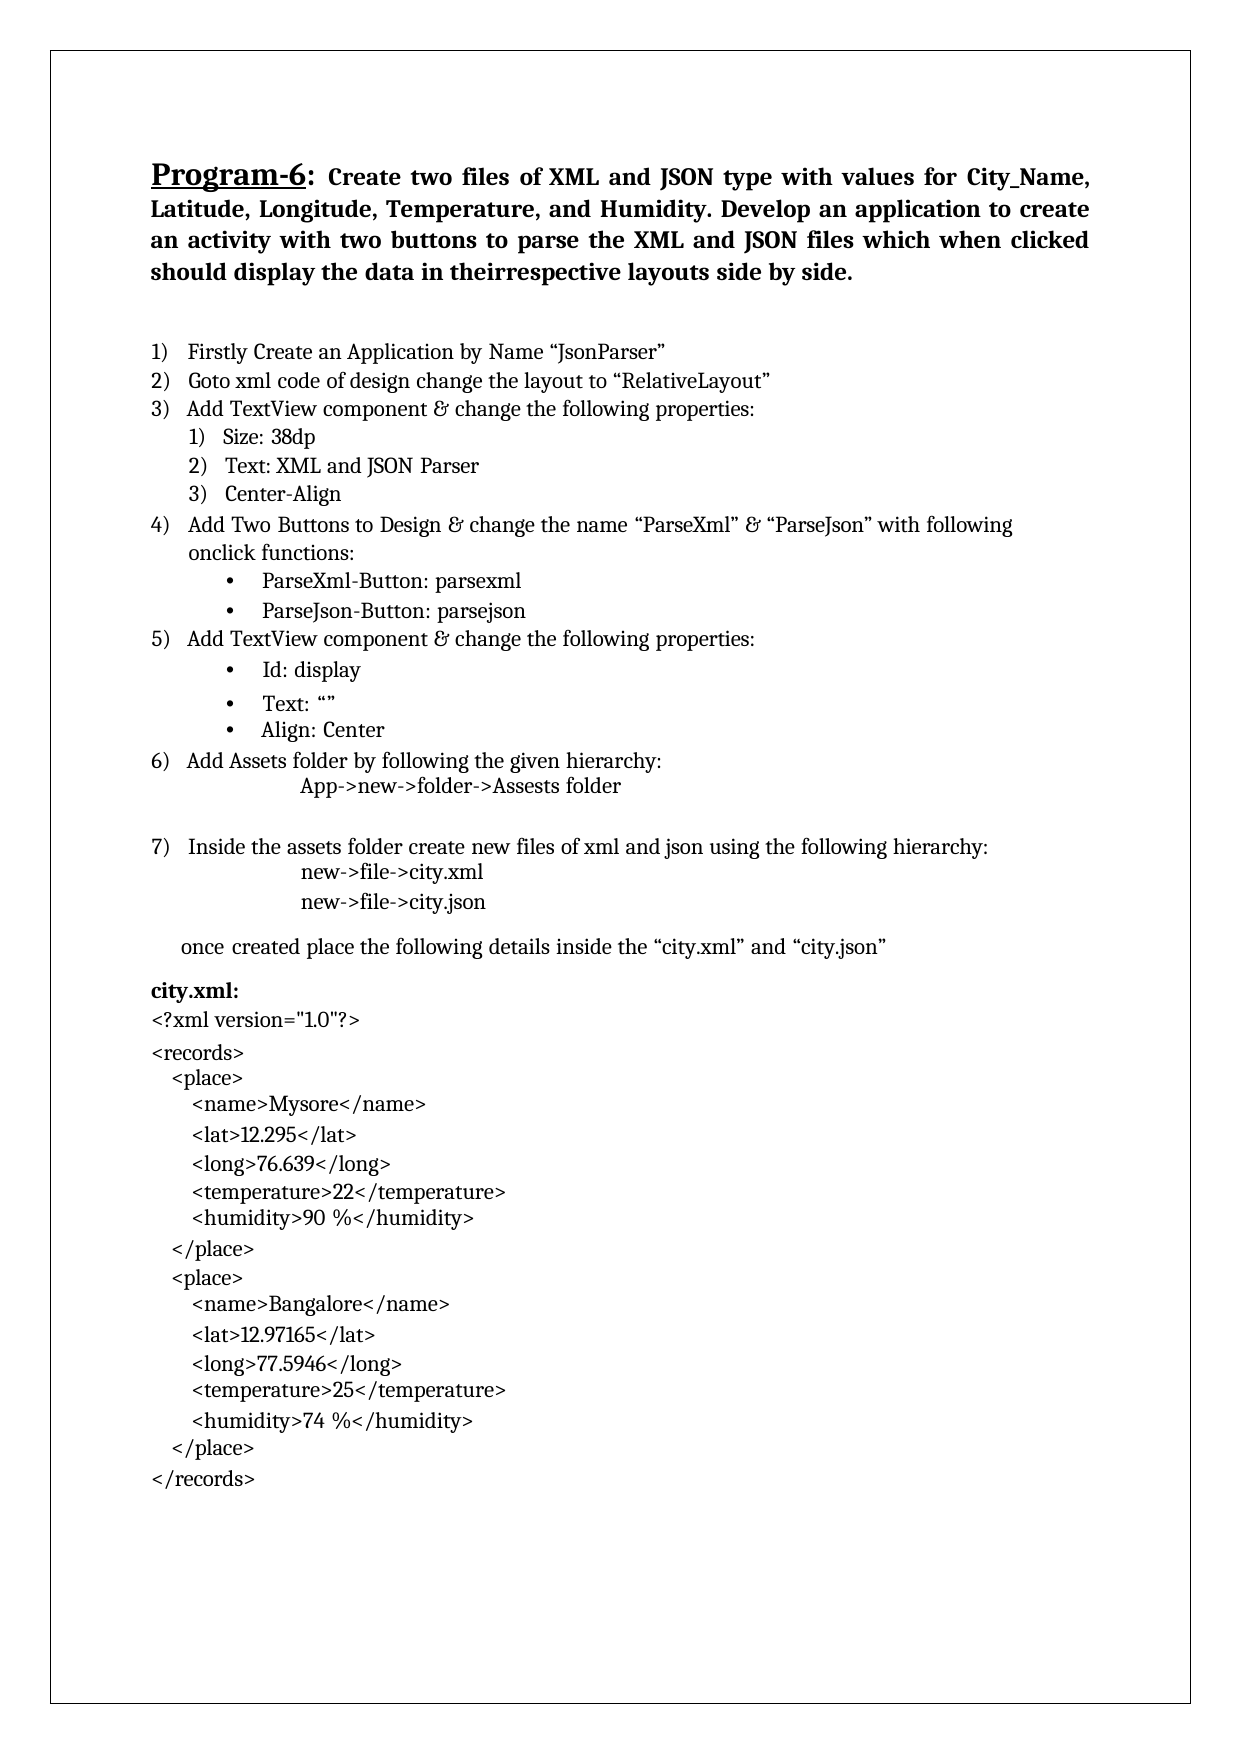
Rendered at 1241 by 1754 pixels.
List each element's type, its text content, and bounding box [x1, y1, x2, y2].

table_header Program-6: Create two files of XML and JSON type with values for City_Name, Latitude, Longitude, Temperature, and Humidity. Develop an application to create an activity with two buttons to parse the XML and JSON files which when clicked should display the data in theirrespective layouts side by side. 1) Firstly Create an Application by Name “JsonParser” 2) Goto xml code of design change the layout to “RelativeLayout” 3) Add TextView component & change the following properties: 1) Size: 38dp 2) Text: XML and JSON Parser 3) Center-Align 4) Add Two Buttons to Design & change the name “ParseXml” & “ParseJson” with following onclick functions: • ParseXml-Button: parsexml • ParseJson-Button: parsejson 5) Add TextView component & change the following properties: • Id: display • Text: “” • Align: Center 6) Add Assets folder by following the given hierarchy: App->new->folder->Assests folder 7) Inside the assets folder create new files of xml and json using the following hierarchy: new->file->city.xml new->file->city.json once created place the following details inside the “city.xml” and “city.json” city.xml: <?xml version="1.0"?> <records> <place> <name>Mysore</name> <lat>12.295</lat> <long>76.639</long> <temperature>22</temperature> <humidity>90 %</humidity> </place> <place> <name>Bangalore</name> <lat>12.97165</lat> <long>77.5946</long> <temperature>25</temperature> <humidity>74 %</humidity> </place> </records> [51, 51, 1190, 1703]
